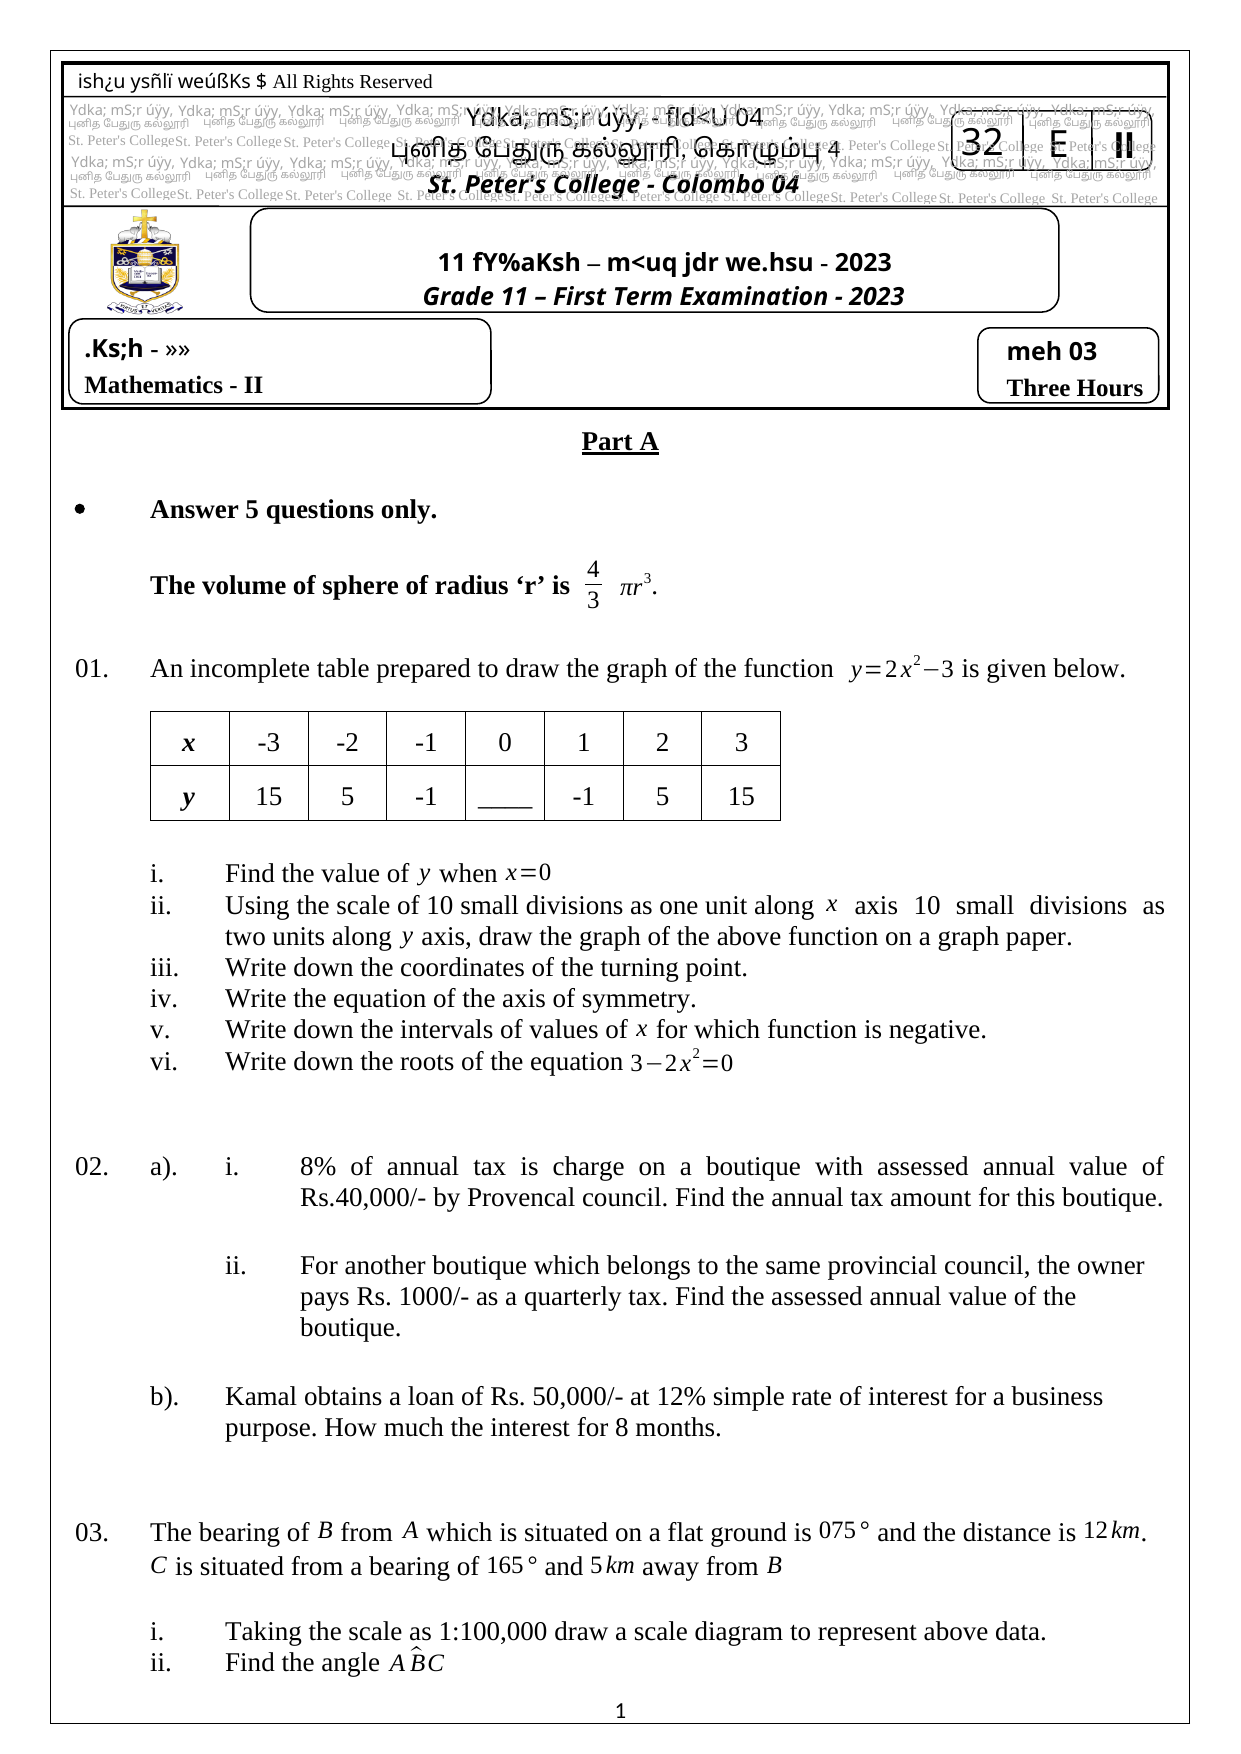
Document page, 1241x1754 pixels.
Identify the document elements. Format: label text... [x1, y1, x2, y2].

table_cell 15 [230, 766, 308, 820]
text iv. Write the equation of the axis of symmetry. [75, 982, 1165, 1013]
text 03. The bearing of from which is situated on a flat ground is and the distance is . is situated from a bearing of and away from [75, 1516, 1165, 1584]
table_cell -1 [387, 766, 465, 820]
text Part A [75, 425, 1165, 456]
table_cell y [151, 766, 229, 820]
text i. Find the value of when [75, 858, 1165, 889]
list The volume of sphere of radius ‘r’ is . [150, 555, 1165, 614]
text 02. a). i. 8% of annual tax is charge on a boutique with assessed annual value of Rs.40,000/- by Provencal council. Find the annual tax amount for this boutique. [75, 1150, 1165, 1212]
table_cell 15 [702, 766, 780, 820]
table_cell -1 [545, 766, 623, 820]
table_header x [151, 712, 229, 764]
table_cell ____ [466, 766, 544, 820]
text b). Kamal obtains a loan of Rs. 50,000/- at 12% simple rate of interest for a business purpose. How much the interest for 8 months. [75, 1379, 1165, 1442]
table_header 3 [702, 712, 780, 764]
table_header -3 [230, 712, 308, 764]
text ii. Using the scale of 10 small divisions as one unit along axis 10 small divisions as two units along axis, draw the graph of the above function on a graph paper. [75, 889, 1165, 951]
table_cell 5 [624, 766, 701, 820]
list Answer 5 questions only. [75, 493, 1165, 524]
text 01. An incomplete table prepared to draw the graph of the function is given below. [75, 651, 1165, 683]
text iii. Write down the coordinates of the turning point. [75, 951, 1165, 982]
text ii. Find the angle [75, 1646, 1165, 1677]
text i. Taking the scale as 1:100,000 draw a scale diagram to represent above data. [75, 1615, 1165, 1646]
table_header -1 [387, 712, 465, 764]
text vi. Write down the roots of the equation [75, 1044, 1165, 1076]
table_header 0 [466, 712, 544, 764]
picture [58, 197, 231, 328]
table_header 1 [545, 712, 623, 764]
table_header -2 [309, 712, 386, 764]
text v. Write down the intervals of values of for which function is negative. [75, 1013, 1165, 1044]
table_header 2 [624, 712, 701, 764]
table_cell 5 [309, 766, 386, 820]
text ii. For another boutique which belongs to the same provincial council, the owner pays Rs. 1000/- as a quarterly tax. Find the assessed annual value of the boutique. [75, 1249, 1165, 1343]
